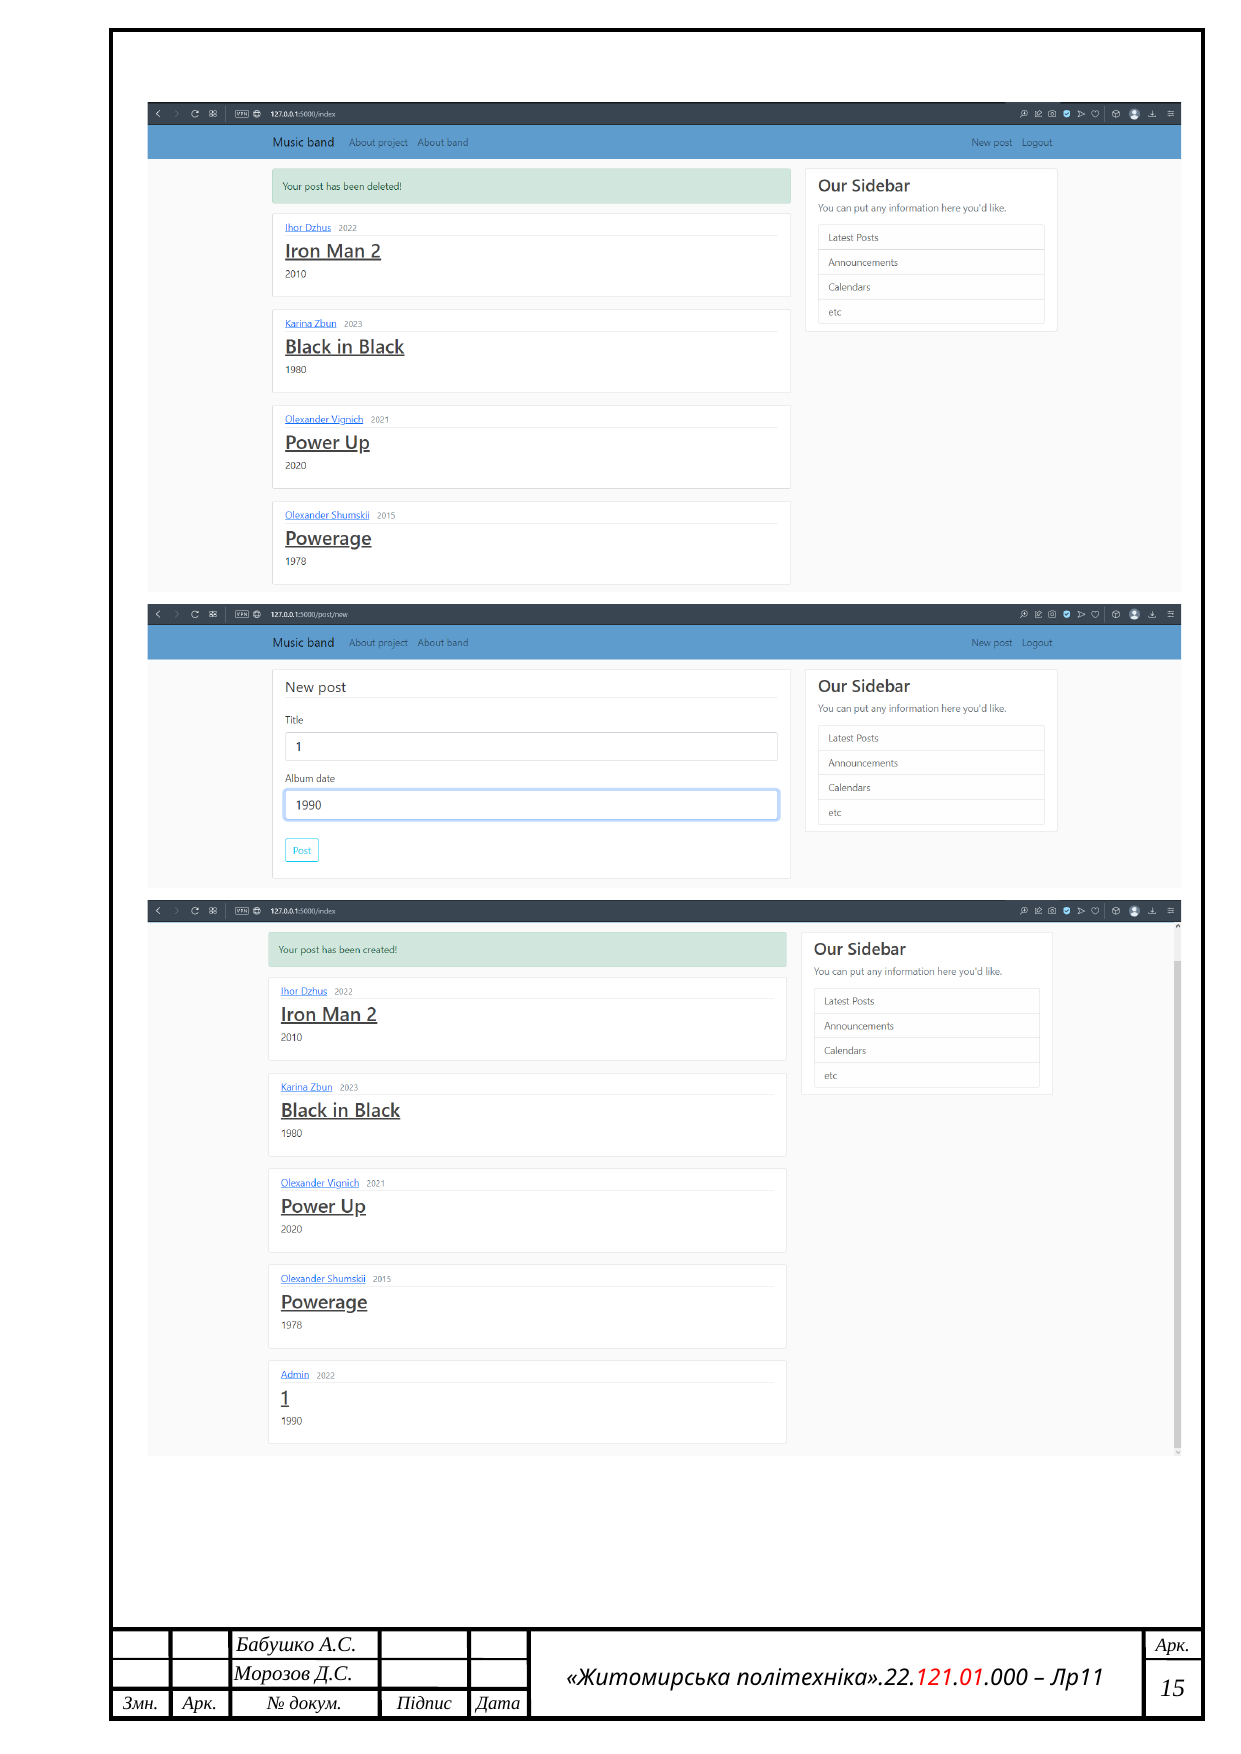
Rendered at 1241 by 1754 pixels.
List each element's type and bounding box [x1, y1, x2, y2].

picture [147, 604, 1182, 888]
picture [147, 102, 1182, 592]
picture [147, 900, 1182, 1456]
